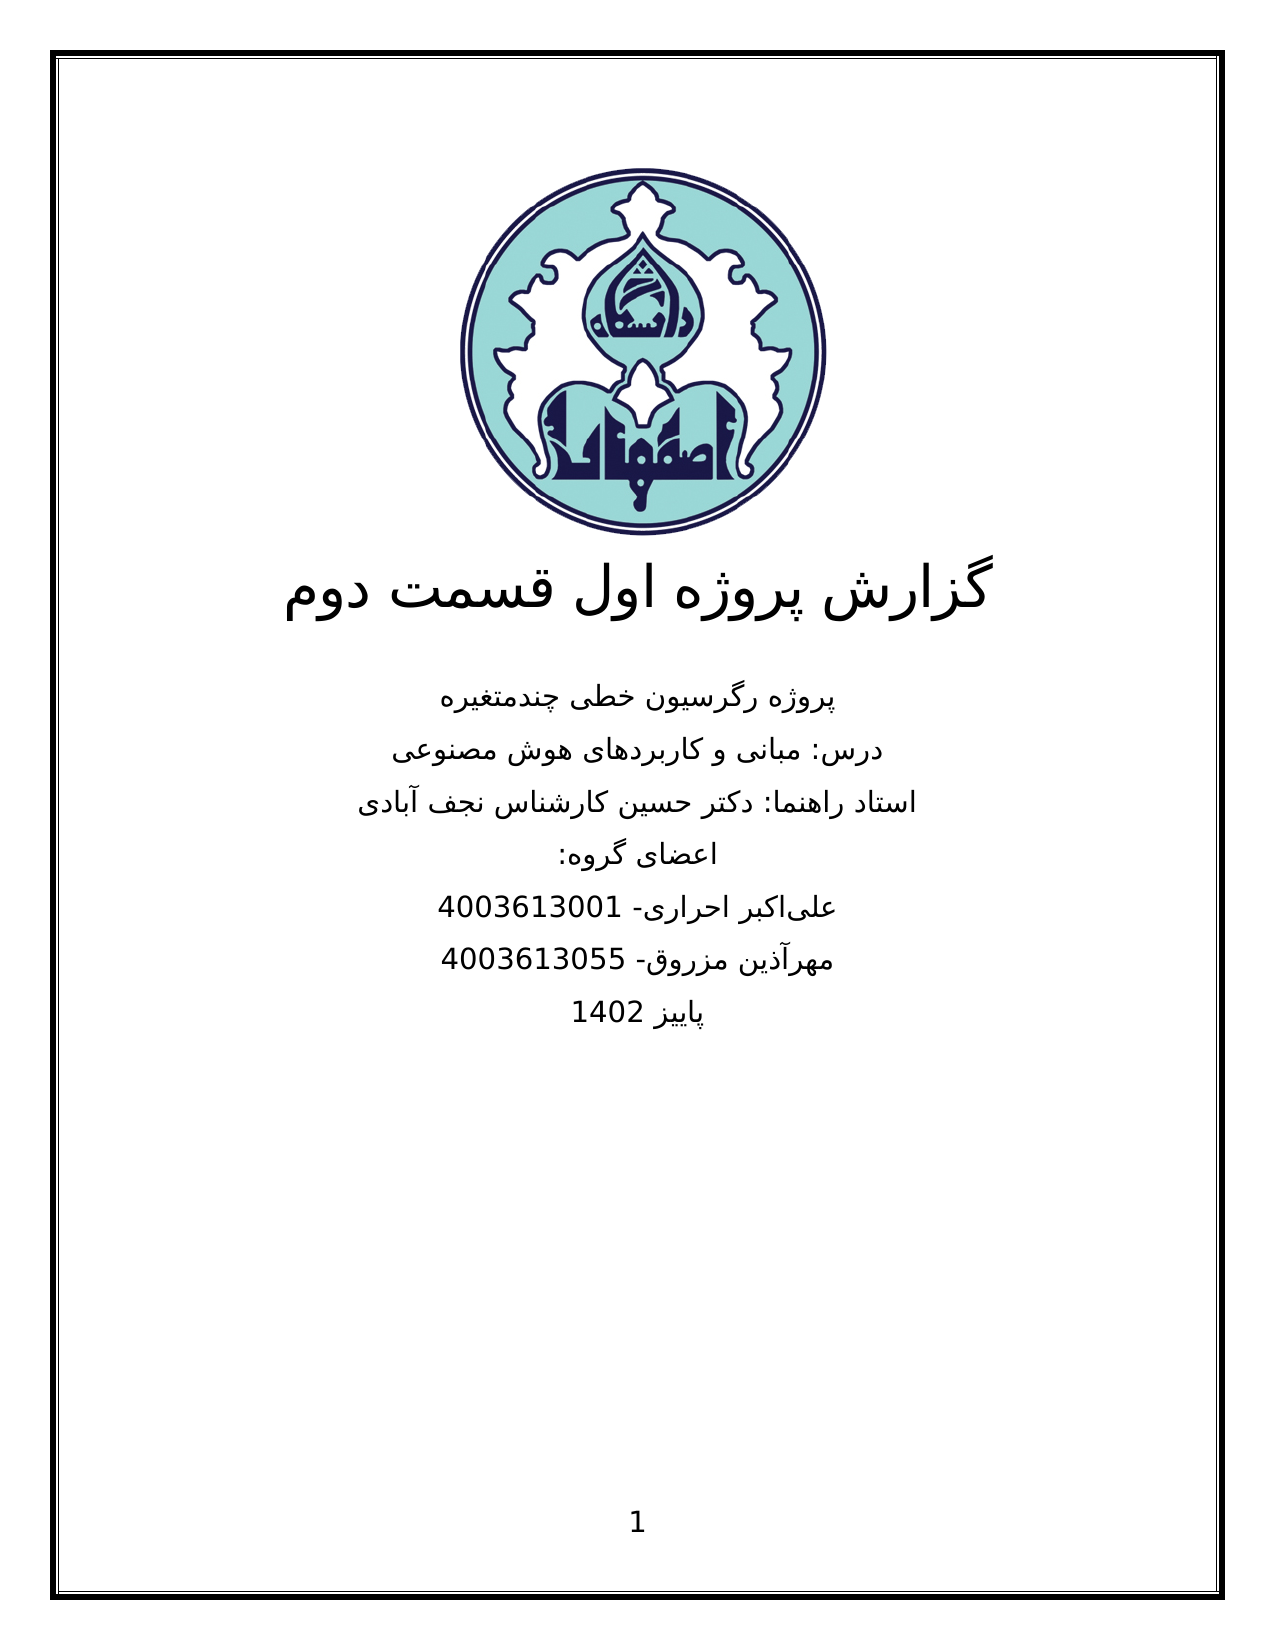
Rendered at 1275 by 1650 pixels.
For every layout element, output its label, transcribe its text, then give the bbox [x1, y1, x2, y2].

text استاد راهنما: دکتر حسین کارشناس نجف آبادی [150, 785, 1125, 819]
picture [435, 150, 839, 554]
text علی‌اکبر احراری- 4003613001 [150, 890, 1125, 924]
text مهرآذین مزروق- 4003613055 [150, 943, 1125, 977]
text پاییز 1402 [150, 995, 1125, 1029]
title گزارش پروژه اول قسمت دوم [150, 553, 1125, 621]
text اعضای گروه: [150, 837, 1125, 871]
text پروژه رگرسیون خطی چندمتغیره [150, 680, 1125, 714]
text درس: مبانی و کاربردهای هوش مصنوعی [150, 732, 1125, 766]
